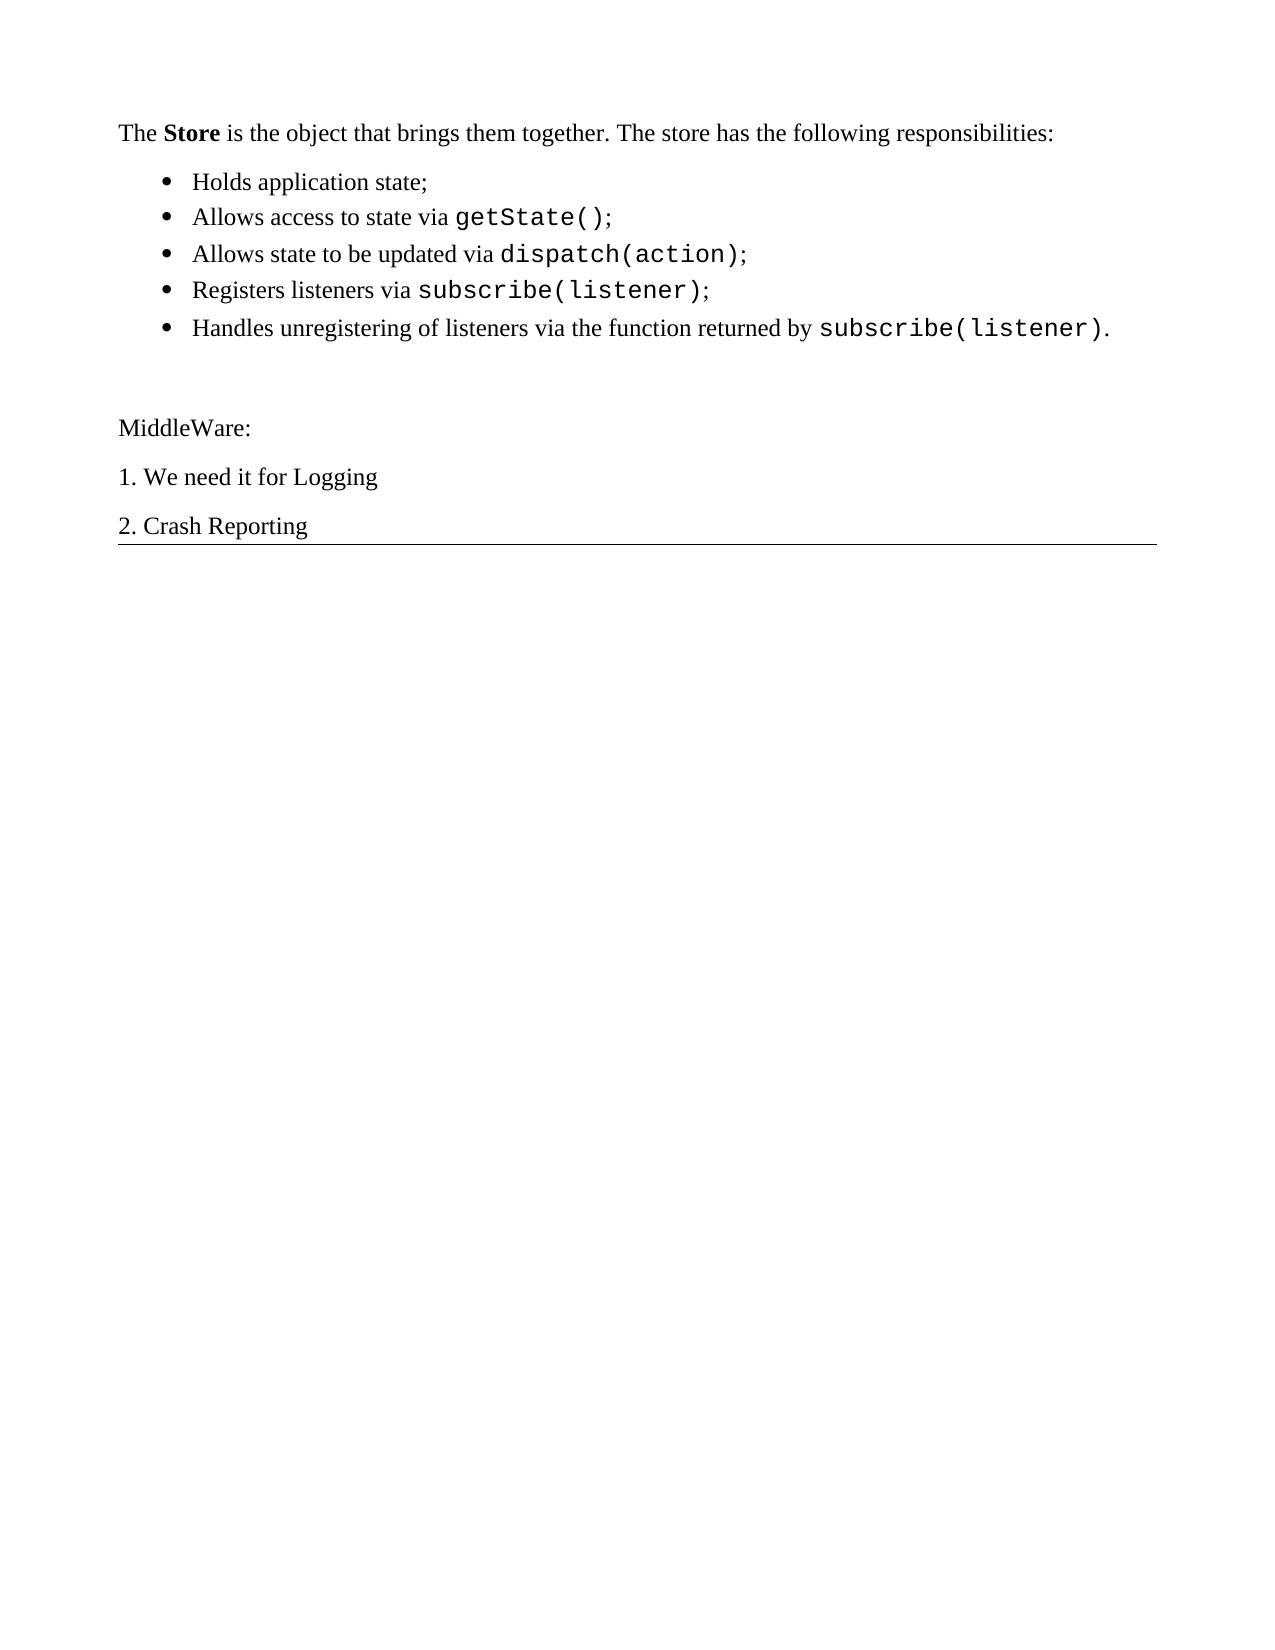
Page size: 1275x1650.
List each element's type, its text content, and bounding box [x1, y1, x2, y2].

text 1. We need it for Logging [118, 462, 1157, 491]
text The Store is the object that brings them together. The store has the following responsibilities: [118, 118, 1157, 147]
list Holds application state; [162, 167, 1157, 196]
text MiddleWare: [118, 413, 1157, 442]
list Handles unregistering of listeners via the function returned by subscribe(listener). [162, 313, 1157, 343]
text 2. Crash Reporting [118, 511, 1157, 544]
list Allows access to state via getState(); [162, 202, 1157, 232]
list Registers listeners via subscribe(listener); [162, 276, 1157, 306]
list Allows state to be updated via dispatch(action); [162, 239, 1157, 269]
